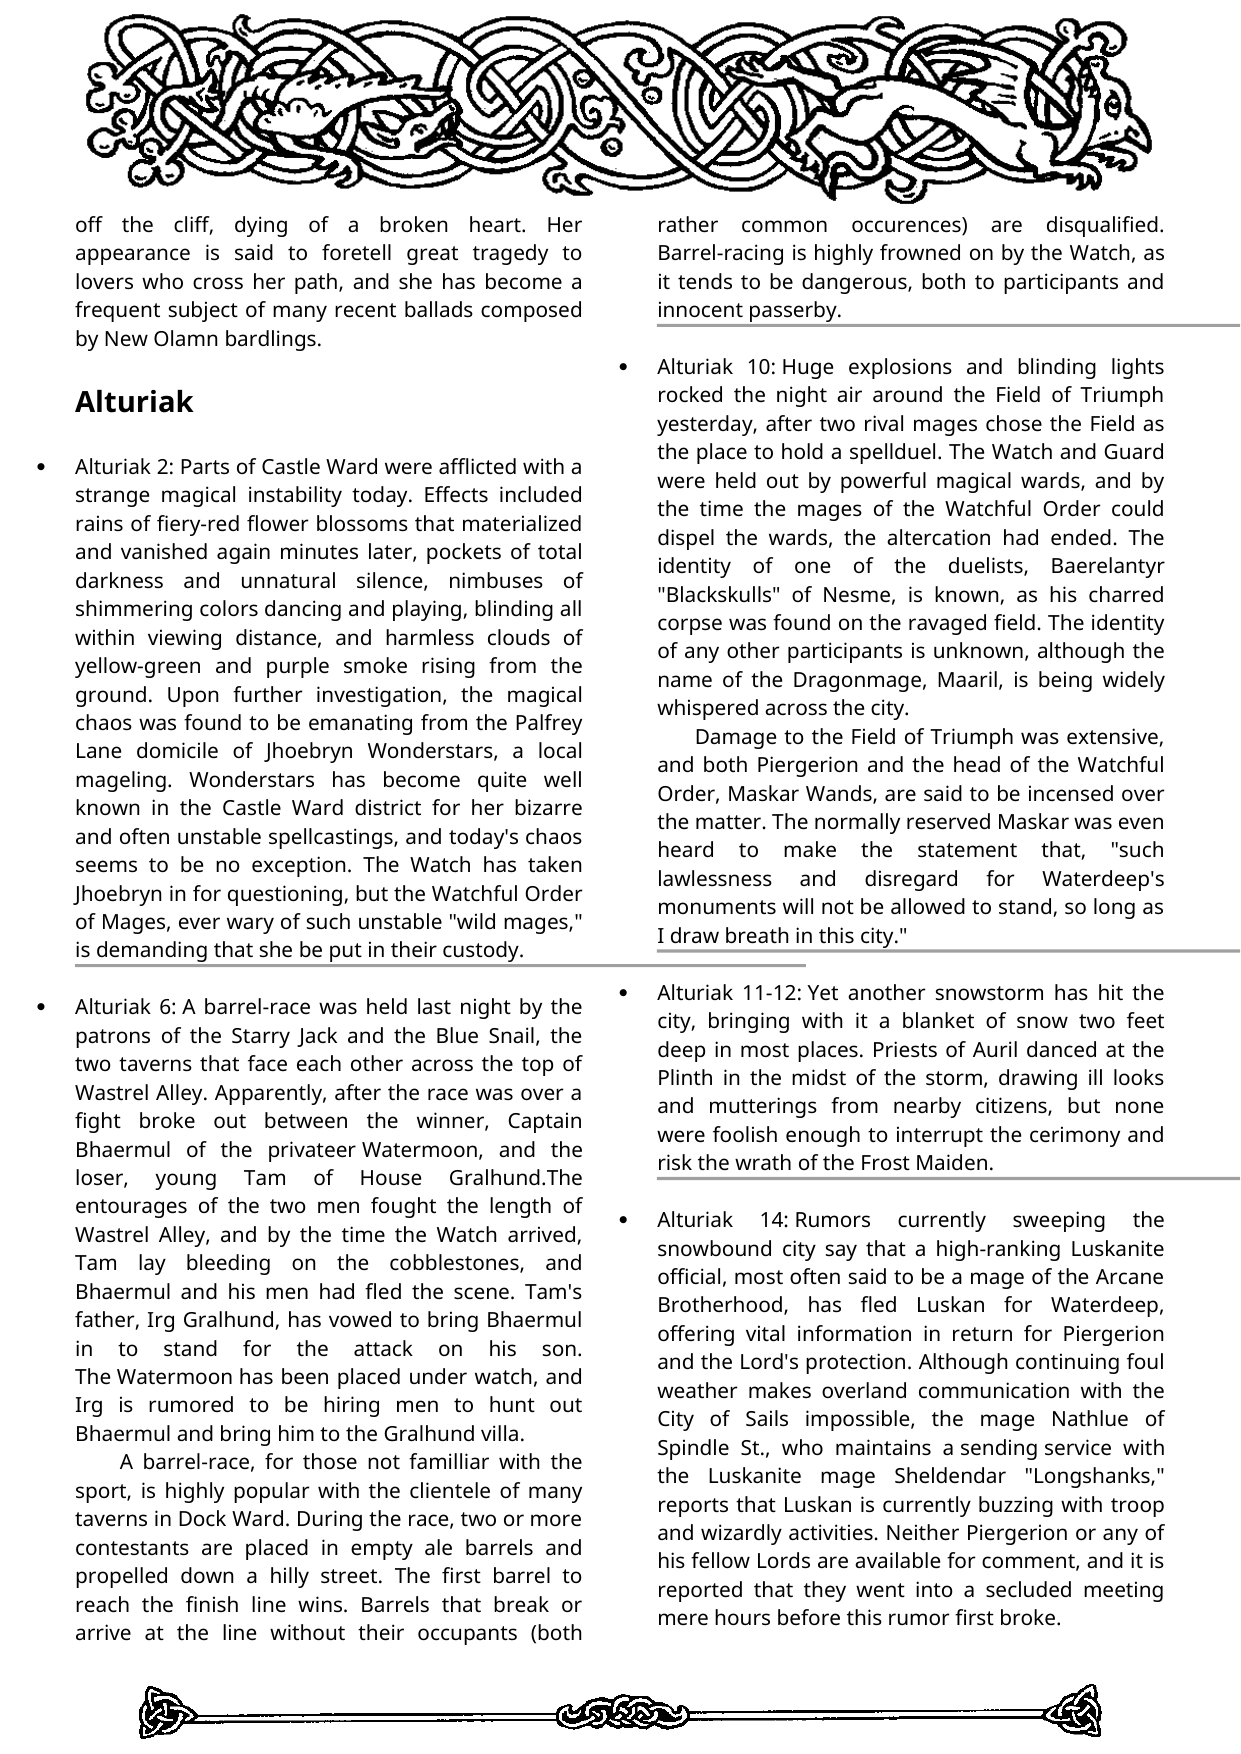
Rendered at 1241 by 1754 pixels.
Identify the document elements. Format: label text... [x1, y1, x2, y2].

list Alturiak 11-12: Yet another snowstorm has hit the city, bringing with it a blanket of snow two feet deep in most places. Priests of Auril danced at the Plinth in the midst of the storm, drawing ill looks and mutterings from nearby citizens, but none were foolish enough to interrupt the cerimony and risk the wrath of the Frost Maiden. [620, 978, 1165, 1177]
picture [132, 1679, 1108, 1748]
text A barrel-race, for those not familliar with the sport, is highly popular with the clientele of many taverns in Dock Ward. During the race, two or more contestants are placed in empty ale barrels and propelled down a hilly street. The first barrel to reach the finish line wins. Barrels that break or arrive at the line without their occupants (both rather common occurences) are disqualified. Barrel-racing is highly frowned on by the Watch, as it tends to be dangerous, both to participants and innocent passerby. [75, 1447, 583, 1647]
text Damage to the Field of Triumph was extensive, and both Piergerion and the head of the Watchful Order, Maskar Wands, are said to be incensed over the matter. The normally reserved Maskar was even heard to make the statement that, "such lawlessness and disregard for Waterdeep's monuments will not be allowed to stand, so long as I draw breath in this city." [657, 722, 1165, 949]
picture [75, 6, 1163, 210]
text A barrel-race, for those not familliar with the sport, is highly popular with the clientele of many taverns in Dock Ward. During the race, two or more contestants are placed in empty ale barrels and propelled down a hilly street. The first barrel to reach the finish line wins. Barrels that break or arrive at the line without their occupants (both rather common occurences) are disqualified. Barrel-racing is highly frowned on by the Watch, as it tends to be dangerous, both to participants and innocent passerby. [657, 210, 1165, 323]
subtitle Alturiak [75, 381, 583, 421]
list Alturiak 6: A barrel-race was held last night by the patrons of the Starry Jack and the Blue Snail, the two taverns that face each other across the top of Wastrel Alley. Apparently, after the race was over a fight broke out between the winner, Captain Bhaermul of the privateer Watermoon, and the loser, young Tam of House Gralhund.The entourages of the two men fought the length of Wastrel Alley, and by the time the Watch arrived, Tam lay bleeding on the cobblestones, and Bhaermul and his men had fled the scene. Tam's father, Irg Gralhund, has vowed to bring Bhaermul in to stand for the attack on his son. The Watermoon has been placed under watch, and Irg is rumored to be hiring men to hunt out Bhaermul and bring him to the Gralhund villa. [37, 992, 583, 1447]
list Alturiak 10: Huge explosions and blinding lights rocked the night air around the Field of Triumph yesterday, after two rival mages chose the Field as the place to hold a spellduel. The Watch and Guard were held out by powerful magical wards, and by the time the mages of the Watchful Order could dispel the wards, the altercation had ended. The identity of one of the duelists, Baerelantyr "Blackskulls" of Nesme, is known, as his charred corpse was found on the ravaged field. The identity of any other participants is unknown, although the name of the Dragonmage, Maaril, is being widely whispered across the city. [620, 352, 1165, 722]
list Alturiak 14: Rumors currently sweeping the snowbound city say that a high-ranking Luskanite official, most often said to be a mage of the Arcane Brotherhood, has fled Luskan for Waterdeep, offering vital information in return for Piergerion and the Lord's protection. Although continuing foul weather makes overland communication with the City of Sails impossible, the mage Nathlue of Spindle St., who maintains a sending service with the Luskanite mage Sheldendar "Longshanks," reports that Luskan is currently buzzing with troop and wizardly activities. Neither Piergerion or any of his fellow Lords are available for comment, and it is reported that they went into a secluded meeting mere hours before this rumor first broke. [620, 1205, 1165, 1632]
list Alturiak 2: Parts of Castle Ward were afflicted with a strange magical instability today. Effects included rains of fiery-red flower blossoms that materialized and vanished again minutes later, pockets of total darkness and unnatural silence, nimbuses of shimmering colors dancing and playing, blinding all within viewing distance, and harmless clouds of yellow-green and purple smoke rising from the ground. Upon further investigation, the magical chaos was found to be emanating from the Palfrey Lane domicile of Jhoebryn Wonderstars, a local mageling. Wonderstars has become quite well known in the Castle Ward district for her bizarre and often unstable spellcastings, and today's chaos seems to be no exception. The Watch has taken Jhoebryn in for questioning, but the Watchful Order of Mages, ever wary of such unstable "wild mages," is demanding that she be put in their custody. [37, 452, 583, 964]
